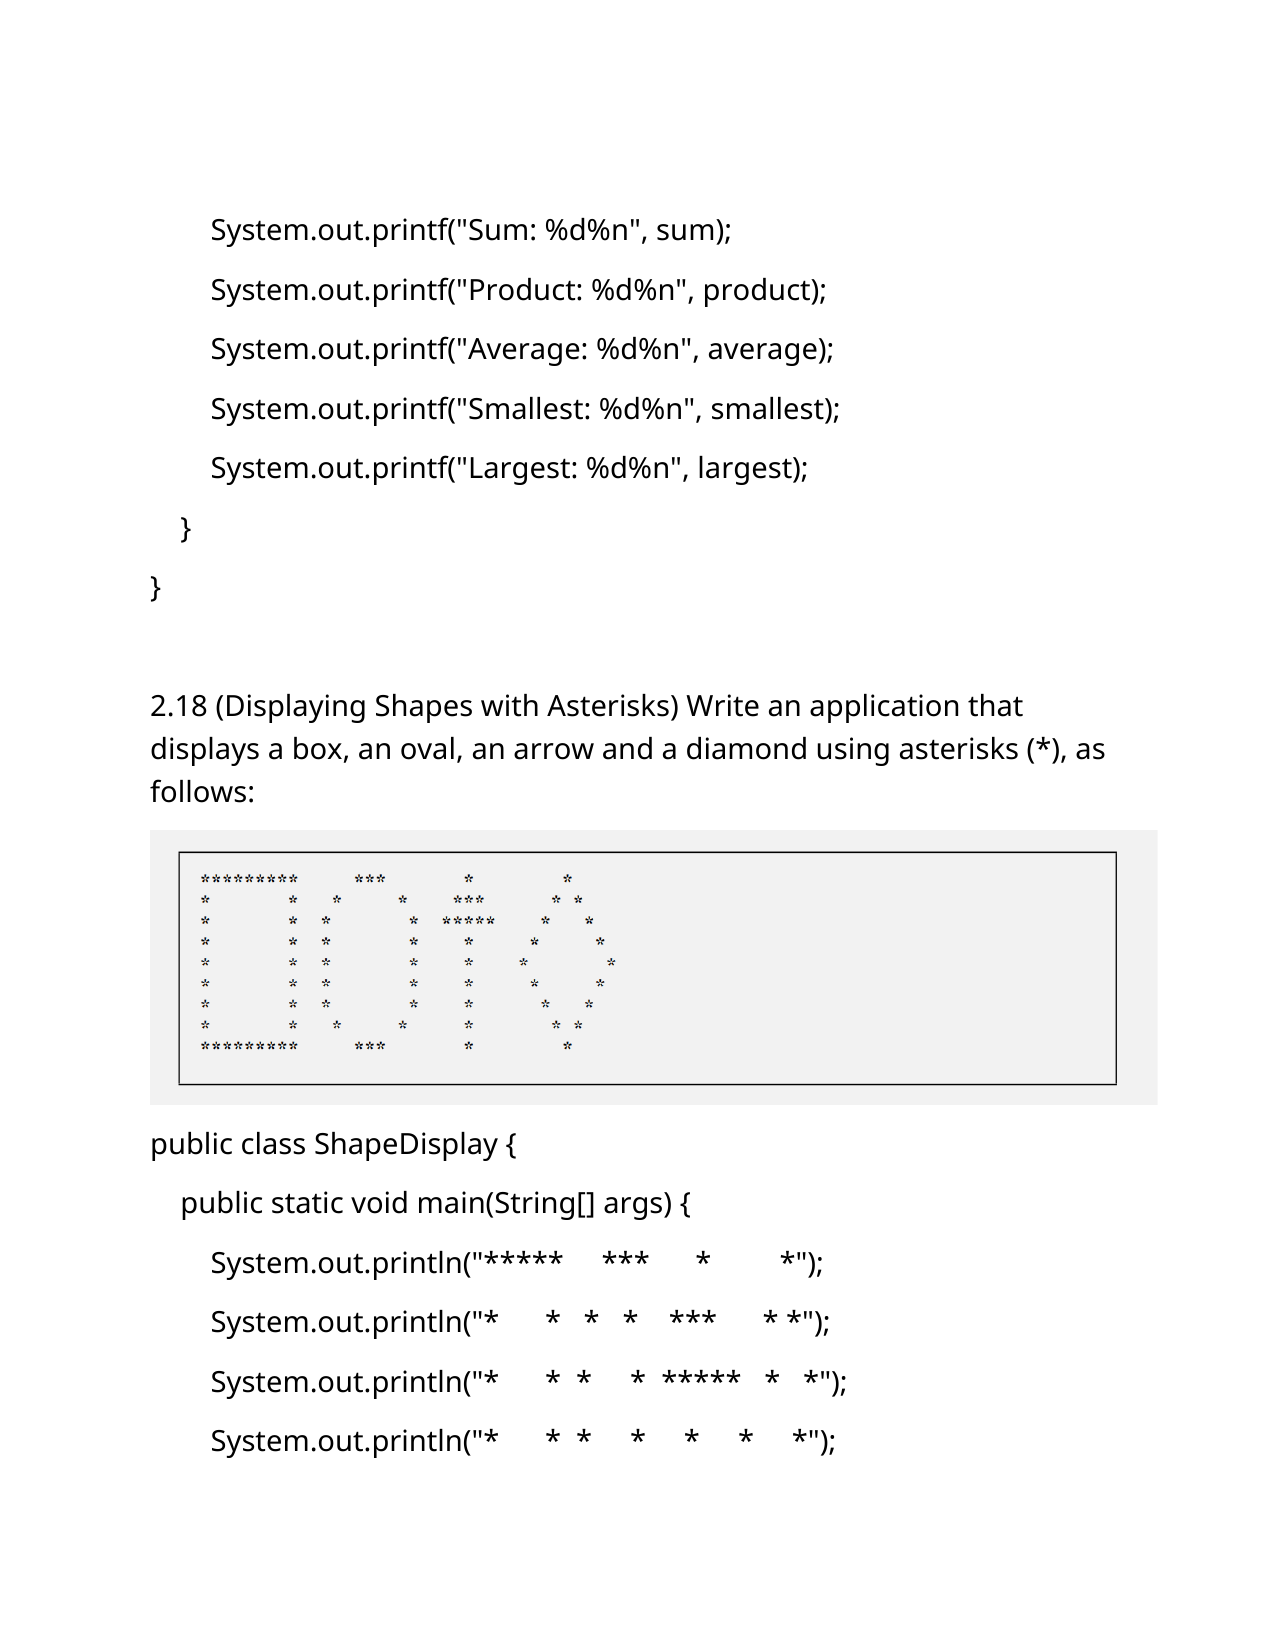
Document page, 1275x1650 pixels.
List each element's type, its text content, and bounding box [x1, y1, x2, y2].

text } [150, 507, 1125, 547]
picture [150, 830, 1158, 1105]
text System.out.printf("Product: %d%n", product); [150, 269, 1125, 309]
text System.out.printf("Average: %d%n", average); [150, 328, 1125, 368]
text System.out.println("***** *** * *"); [150, 1242, 1125, 1282]
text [150, 1420, 1125, 1460]
text System.out.printf("Smallest: %d%n", smallest); [150, 388, 1125, 428]
text public static void main(String[] args) { [150, 1182, 1125, 1222]
text 2.18 (Displaying Shapes with Asterisks) Write an application that displays a box, an oval, an arrow and a diamond using asterisks (*), as follows: [150, 685, 1125, 811]
text System.out.printf("Sum: %d%n", sum); [150, 209, 1125, 249]
text System.out.printf("Largest: %d%n", largest); [150, 447, 1125, 487]
text public class ShapeDisplay { [150, 1123, 1125, 1163]
text System.out.println("* * * * ***** * *"); [150, 1361, 1125, 1401]
text } [150, 566, 1125, 606]
text System.out.println("* * * * *** * *"); [150, 1301, 1125, 1341]
